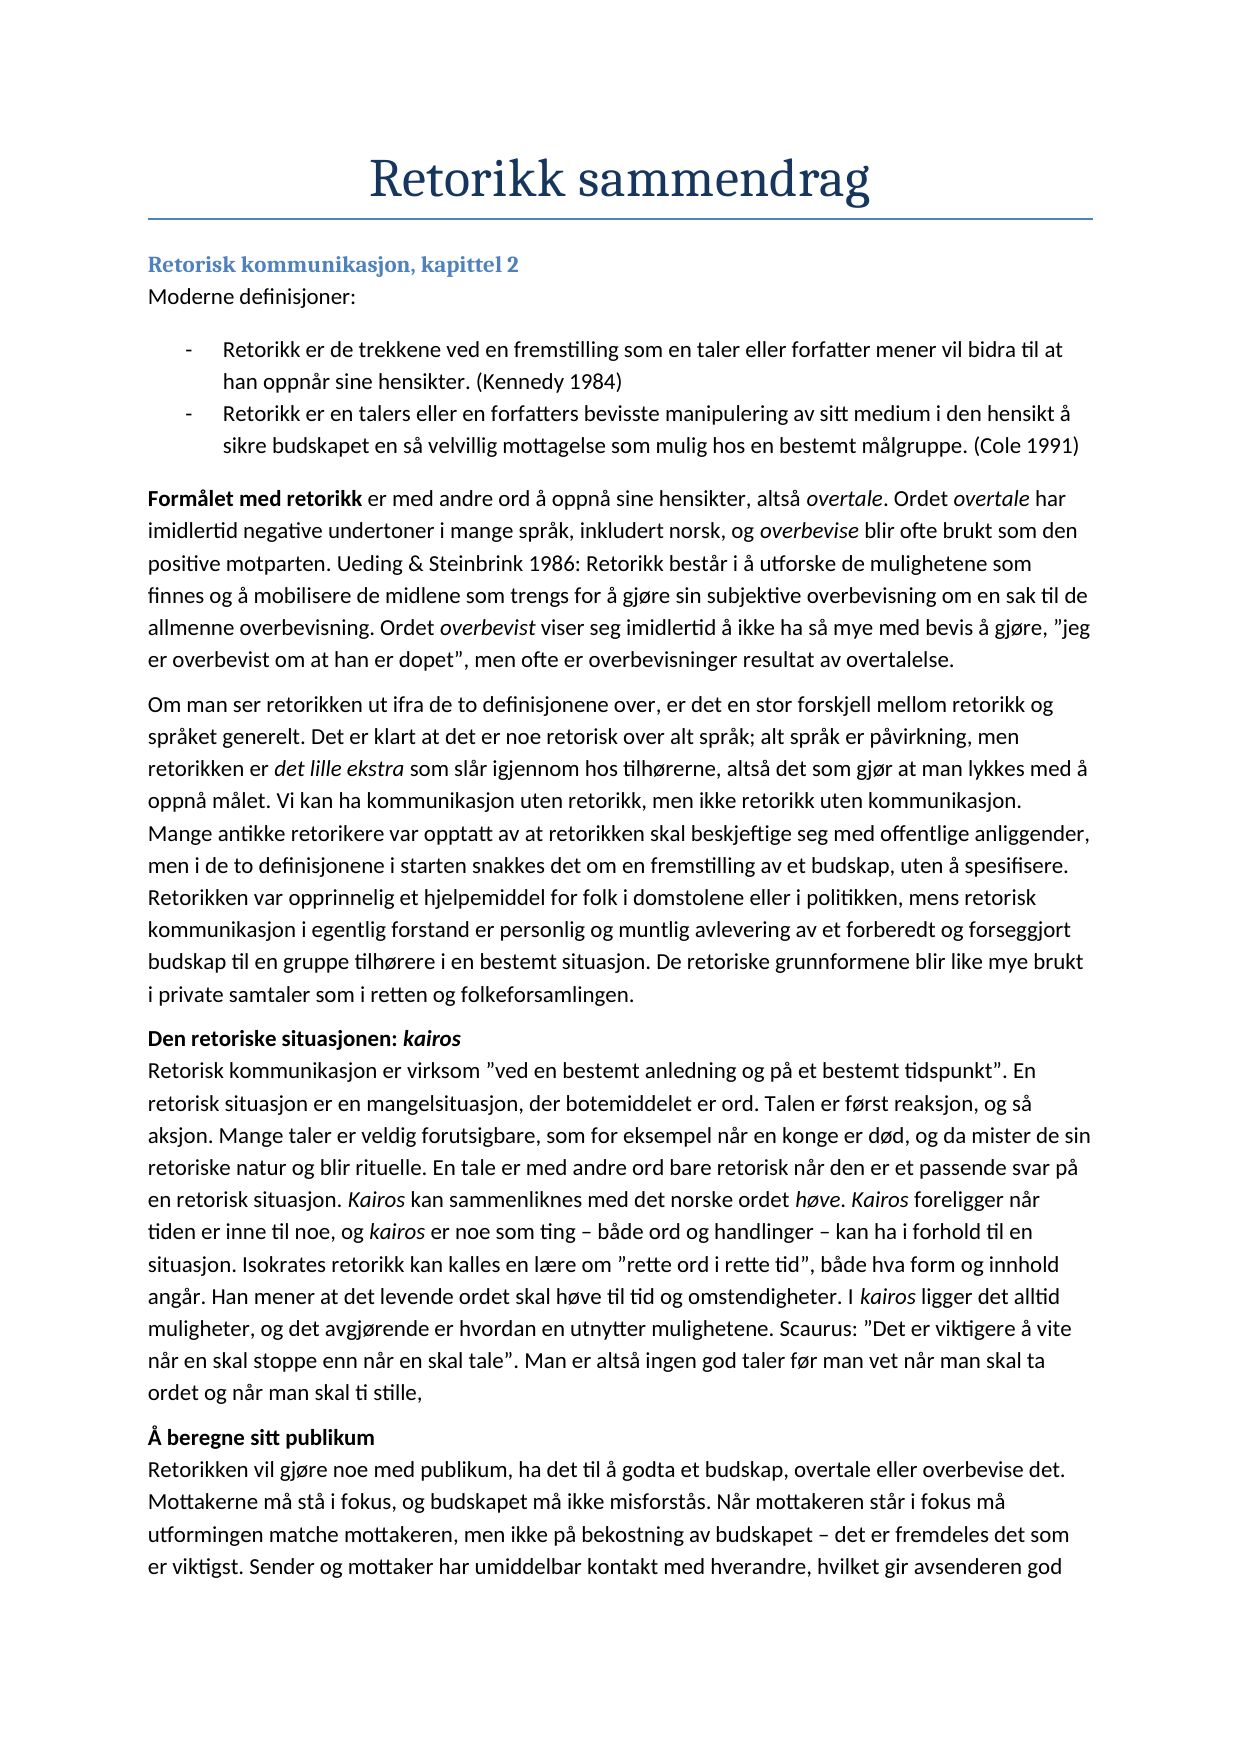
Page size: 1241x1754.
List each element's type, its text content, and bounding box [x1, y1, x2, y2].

text Moderne definisjoner: [148, 282, 1093, 310]
list Retorikk er de trekkene ved en fremstilling som en taler eller forfatter mener vil bidra til at han oppnår sine hensikter. (Kennedy 1984) [185, 335, 1093, 395]
text Om man ser retorikken ut ifra de to definisjonene over, er det en stor forskjell mellom retorikk og språket generelt. Det er klart at det er noe retorisk over alt språk; alt språk er påvirkning, men retorikken er det lille ekstra som slår igjennom hos tilhørerne, altså det som gjør at man lykkes med å oppnå målet. Vi kan ha kommunikasjon uten retorikk, men ikke retorikk uten kommunikasjon. Mange antikke retorikere var opptatt av at retorikken skal beskjeftige seg med offentlige anliggender, men i de to definisjonene i starten snakkes det om en fremstilling av et budskap, uten å spesifisere. Retorikken var opprinnelig et hjelpemiddel for folk i domstolene eller i politikken, mens retorisk kommunikasjon i egentlig forstand er personlig og muntlig avlevering av et forberedt og forseggjort budskap til en gruppe tilhørere i en bestemt situasjon. De retoriske grunnformene blir like mye brukt i private samtaler som i retten og folkeforsamlingen. [148, 690, 1093, 1008]
title Retorikk sammendrag [148, 148, 1093, 218]
text Den retoriske situasjonen: kairos Retorisk kommunikasjon er virksom ”ved en bestemt anledning og på et bestemt tidspunkt”. En retorisk situasjon er en mangelsituasjon, der botemiddelet er ord. Talen er først reaksjon, og så aksjon. Mange taler er veldig forutsigbare, som for eksempel når en konge er død, og da mister de sin retoriske natur og blir rituelle. En tale er med andre ord bare retorisk når den er et passende svar på en retorisk situasjon. Kairos kan sammenliknes med det norske ordet høve. Kairos foreligger når tiden er inne til noe, og kairos er noe som ting – både ord og handlinger – kan ha i forhold til en situasjon. Isokrates retorikk kan kalles en lære om ”rette ord i rette tid”, både hva form og innhold angår. Han mener at det levende ordet skal høve til tid og omstendigheter. I kairos ligger det alltid muligheter, og det avgjørende er hvordan en utnytter mulighetene. Scaurus: ”Det er viktigere å vite når en skal stoppe enn når en skal tale”. Man er altså ingen god taler før man vet når man skal ta ordet og når man skal ti stille, [148, 1024, 1093, 1406]
text Formålet med retorikk er med andre ord å oppnå sine hensikter, altså overtale. Ordet overtale har imidlertid negative undertoner i mange språk, inkludert norsk, og overbevise blir ofte brukt som den positive motparten. Ueding & Steinbrink 1986: Retorikk består i å utforske de mulighetene som finnes og å mobilisere de midlene som trengs for å gjøre sin subjektive overbevisning om en sak til de allmenne overbevisning. Ordet overbevist viser seg imidlertid å ikke ha så mye med bevis å gjøre, ”jeg er overbevist om at han er dopet”, men ofte er overbevisninger resultat av overtalelse. [148, 484, 1093, 673]
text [148, 1423, 1093, 1580]
subtitle Retorisk kommunikasjon, kapittel 2 [148, 252, 1093, 278]
list Retorikk er en talers eller en forfatters bevisste manipulering av sitt medium i den hensikt å sikre budskapet en så velvillig mottagelse som mulig hos en bestemt målgruppe. (Cole 1991) [185, 399, 1093, 459]
